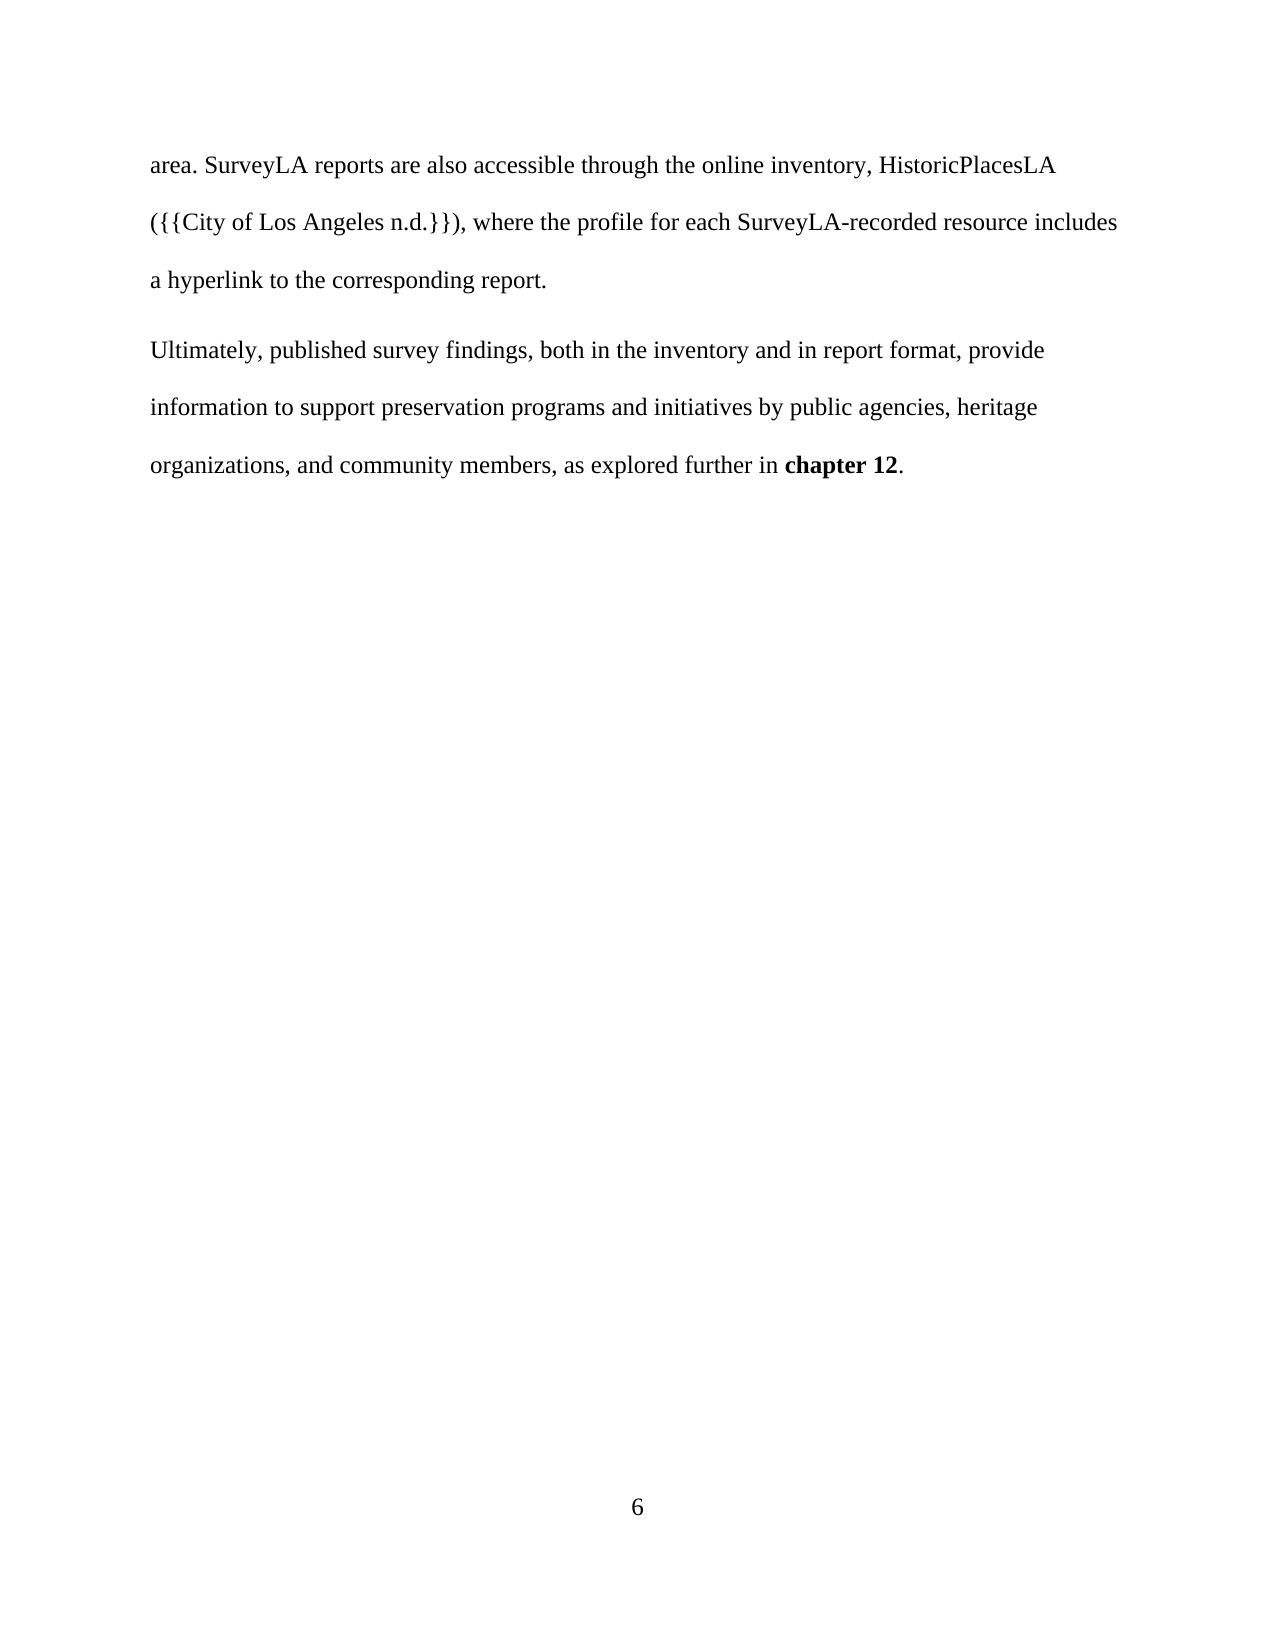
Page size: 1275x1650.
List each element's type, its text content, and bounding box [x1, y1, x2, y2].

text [150, 150, 1125, 294]
text Ultimately, published survey findings, both in the inventory and in report format, provide information to support preservation programs and initiatives by public agencies, heritage organizations, and community members, as explored further in chapter 12. [150, 335, 1125, 479]
